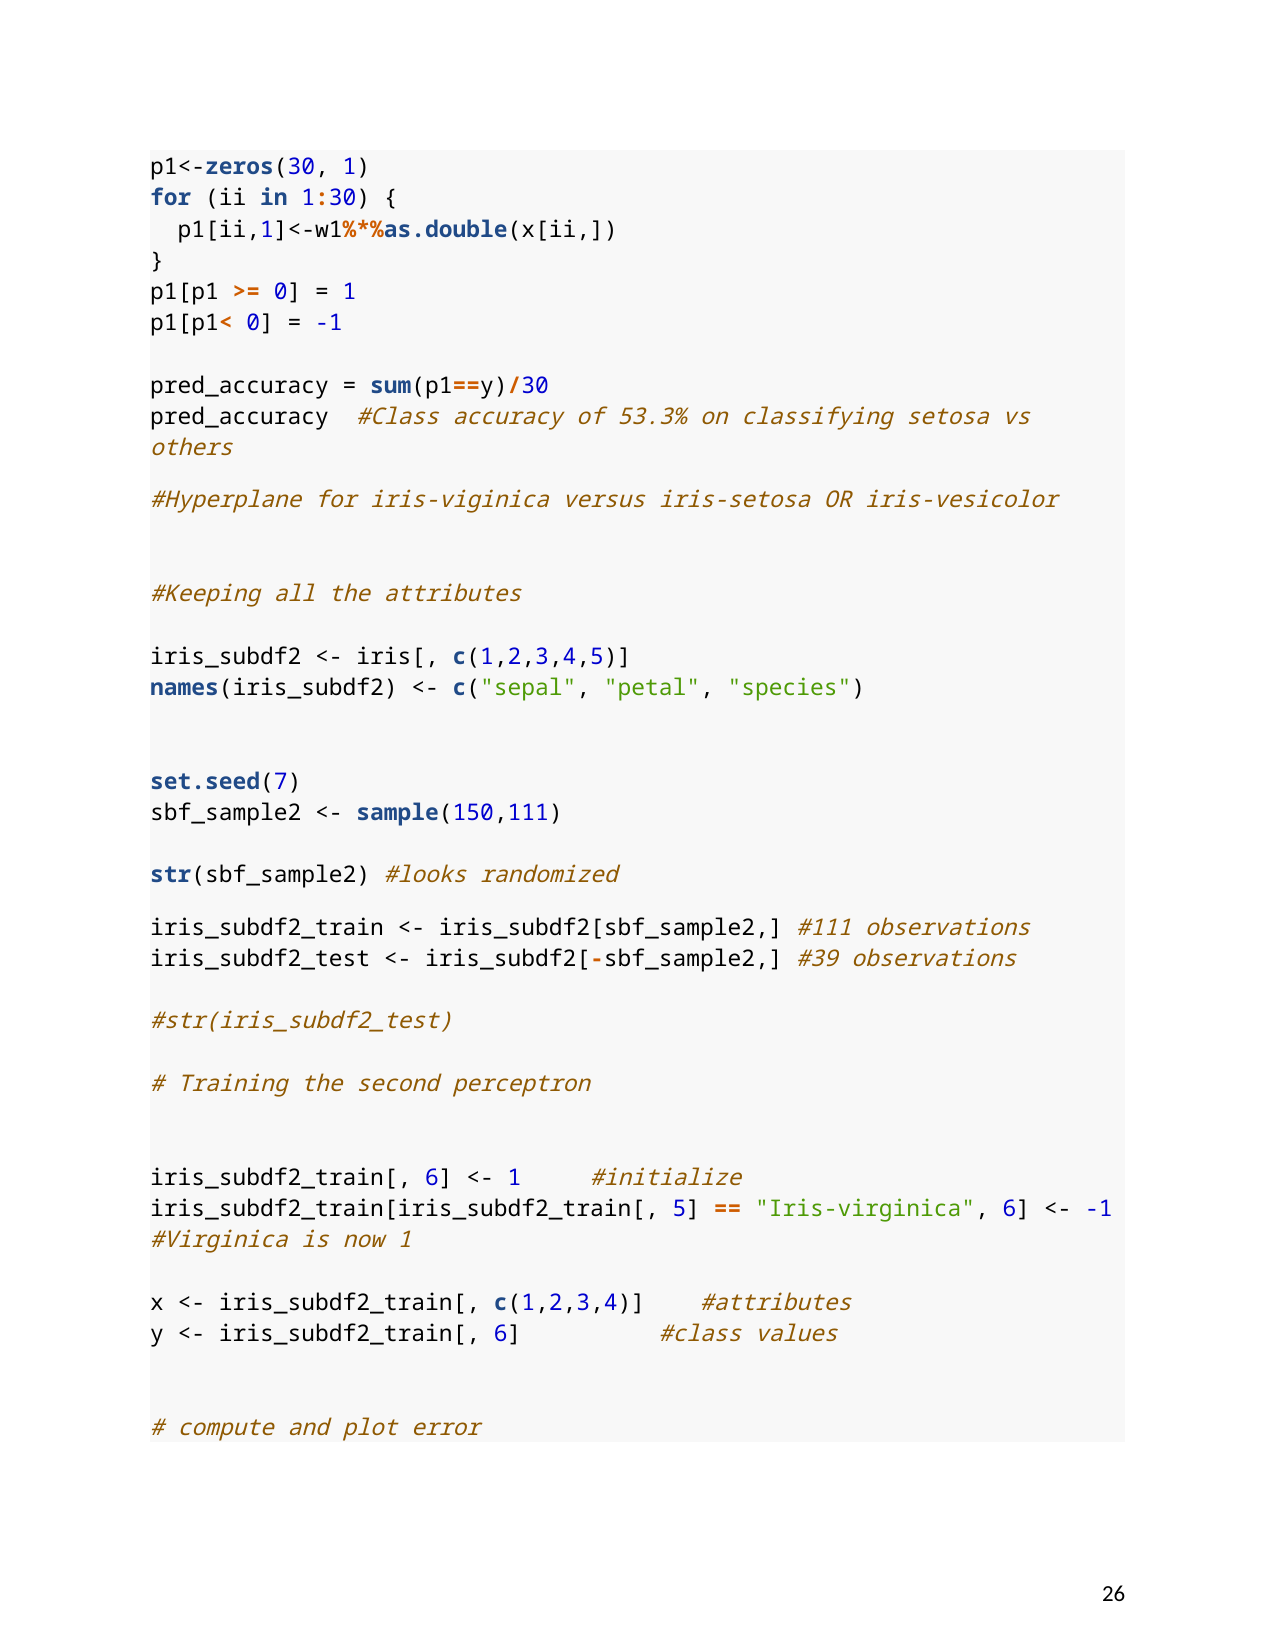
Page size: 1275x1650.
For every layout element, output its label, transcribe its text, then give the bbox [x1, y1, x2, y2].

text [150, 150, 1125, 462]
text #Hyperplane for iris-viginica versus iris-setosa OR iris-vesicolor #Keeping all the attributes iris_subdf2 <- iris[, c(1,2,3,4,5)] names(iris_subdf2) <- c("sepal", "petal", "species") set.seed(7) sbf_sample2 <- sample(150,111) str(sbf_sample2) #looks randomized [150, 483, 1125, 889]
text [150, 910, 1125, 1442]
